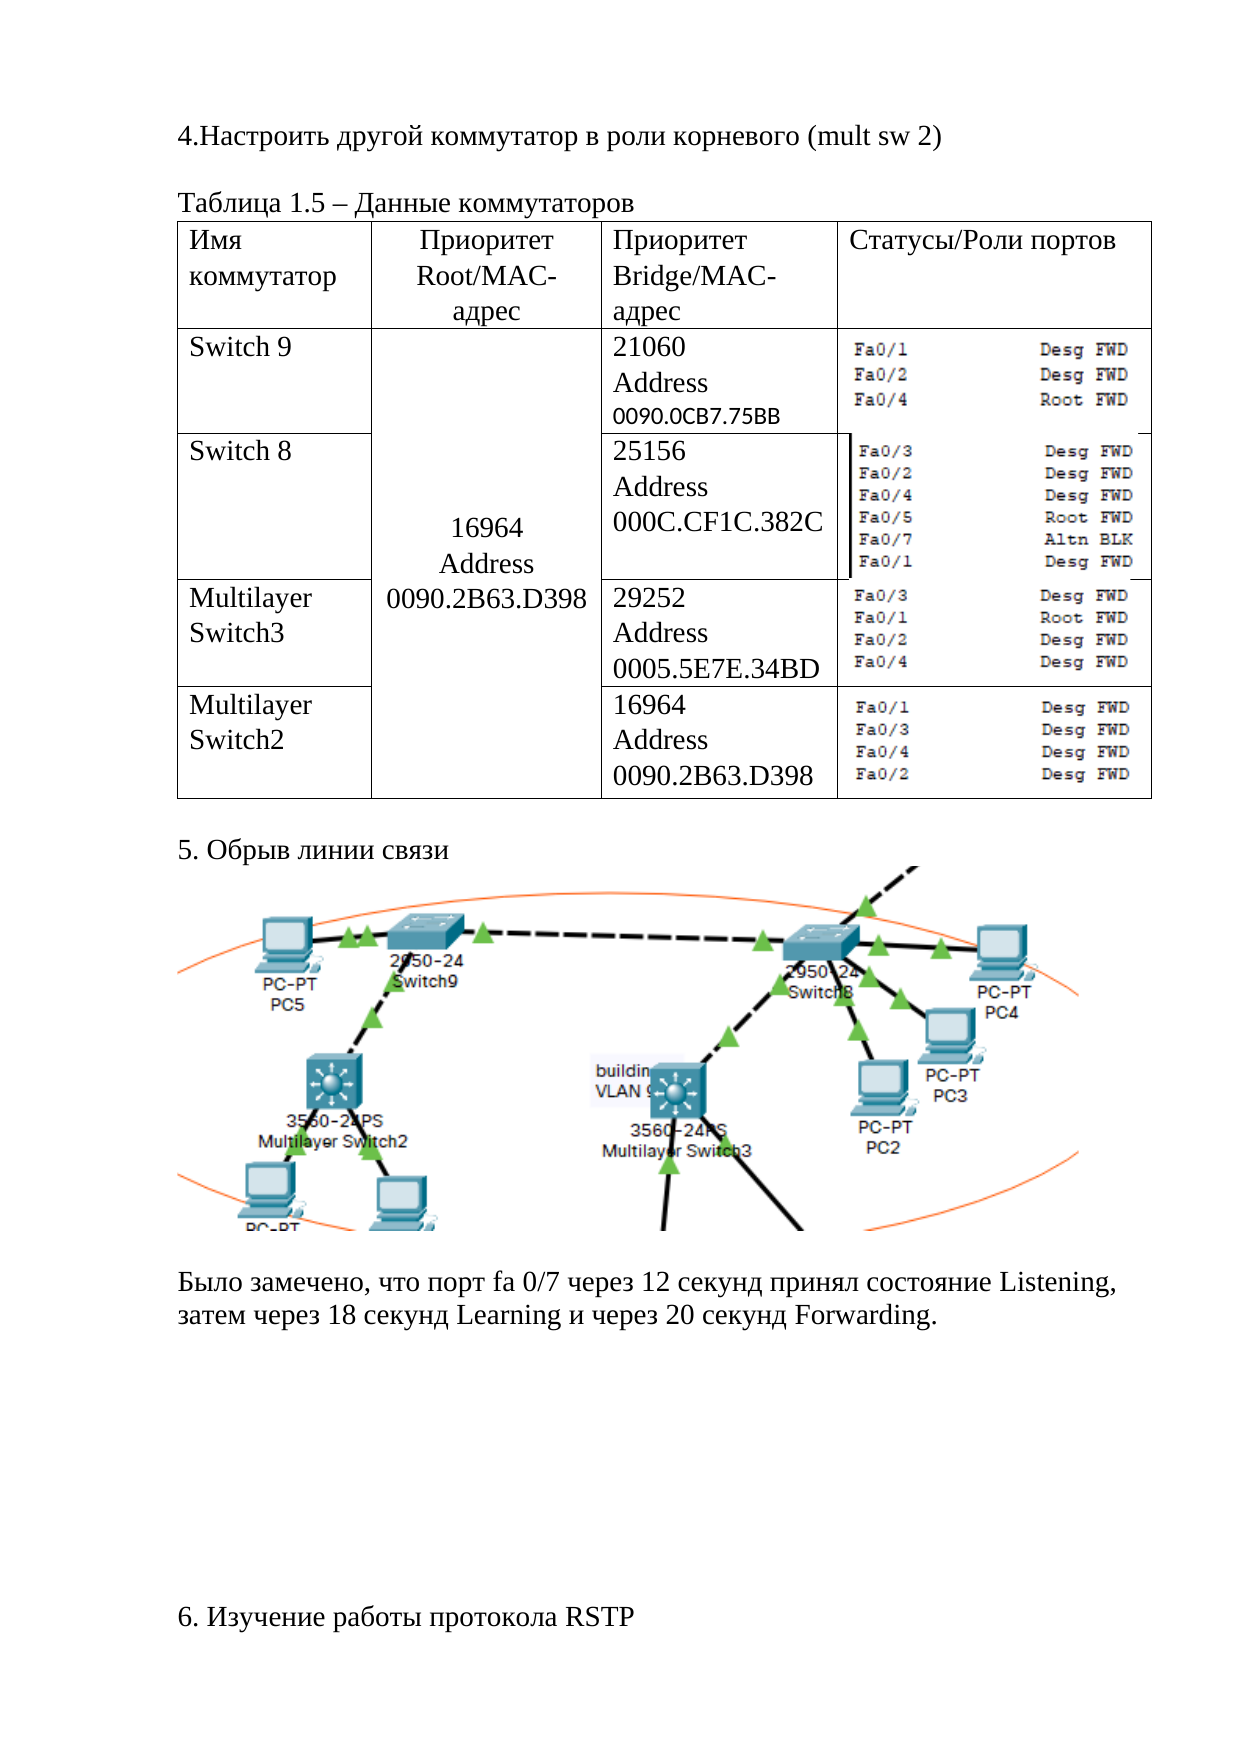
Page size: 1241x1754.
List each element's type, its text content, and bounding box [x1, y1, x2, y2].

table_cell 16964 Address 0090.2B63.D398 [602, 687, 837, 798]
picture [177, 866, 1079, 1231]
table_cell [838, 329, 1151, 432]
table_header Имя коммутатор [178, 222, 371, 328]
picture [849, 329, 1131, 422]
picture [849, 433, 1139, 578]
text 5. Обрыв линии связи [177, 832, 1152, 866]
text 6. Изучение работы протокола RSTP [177, 1599, 1152, 1633]
table_cell Multilayer Switch3 [178, 580, 371, 686]
table_cell Switch 9 [178, 329, 371, 432]
table_cell 29252 Address 0005.5E7E.34BD [602, 580, 837, 686]
table_cell [838, 580, 1151, 686]
picture [849, 579, 1131, 683]
text Было замечено, что порт fa 0/7 через 12 секунд принял состояние Listening, затем через 18 секунд Learning и через 20 секунд Forwarding. [177, 1264, 1152, 1331]
table_header Статусы/Роли портов [838, 222, 1151, 328]
text Таблица 1.5 – Данные коммутаторов [177, 185, 1152, 219]
text 4.Настроить другой коммутатор в роли корневого (mult sw 2) [177, 118, 1152, 152]
table_cell Multilayer Switch2 [178, 687, 371, 798]
table_cell 21060 Address 0090.0CB7.75BB [602, 329, 837, 432]
table_cell 16964 Address 0090.2B63.D398 [372, 329, 601, 798]
table_cell 25156 Address 000C.CF1C.382C [602, 434, 837, 579]
table_cell [838, 687, 1151, 798]
picture [849, 687, 1131, 797]
table_header Приоритет Bridge/MAC-адрес [602, 222, 837, 328]
table_header Приоритет Root/MAC-адрес [372, 222, 601, 328]
table_cell Switch 8 [178, 434, 371, 579]
table_cell [838, 434, 1151, 579]
